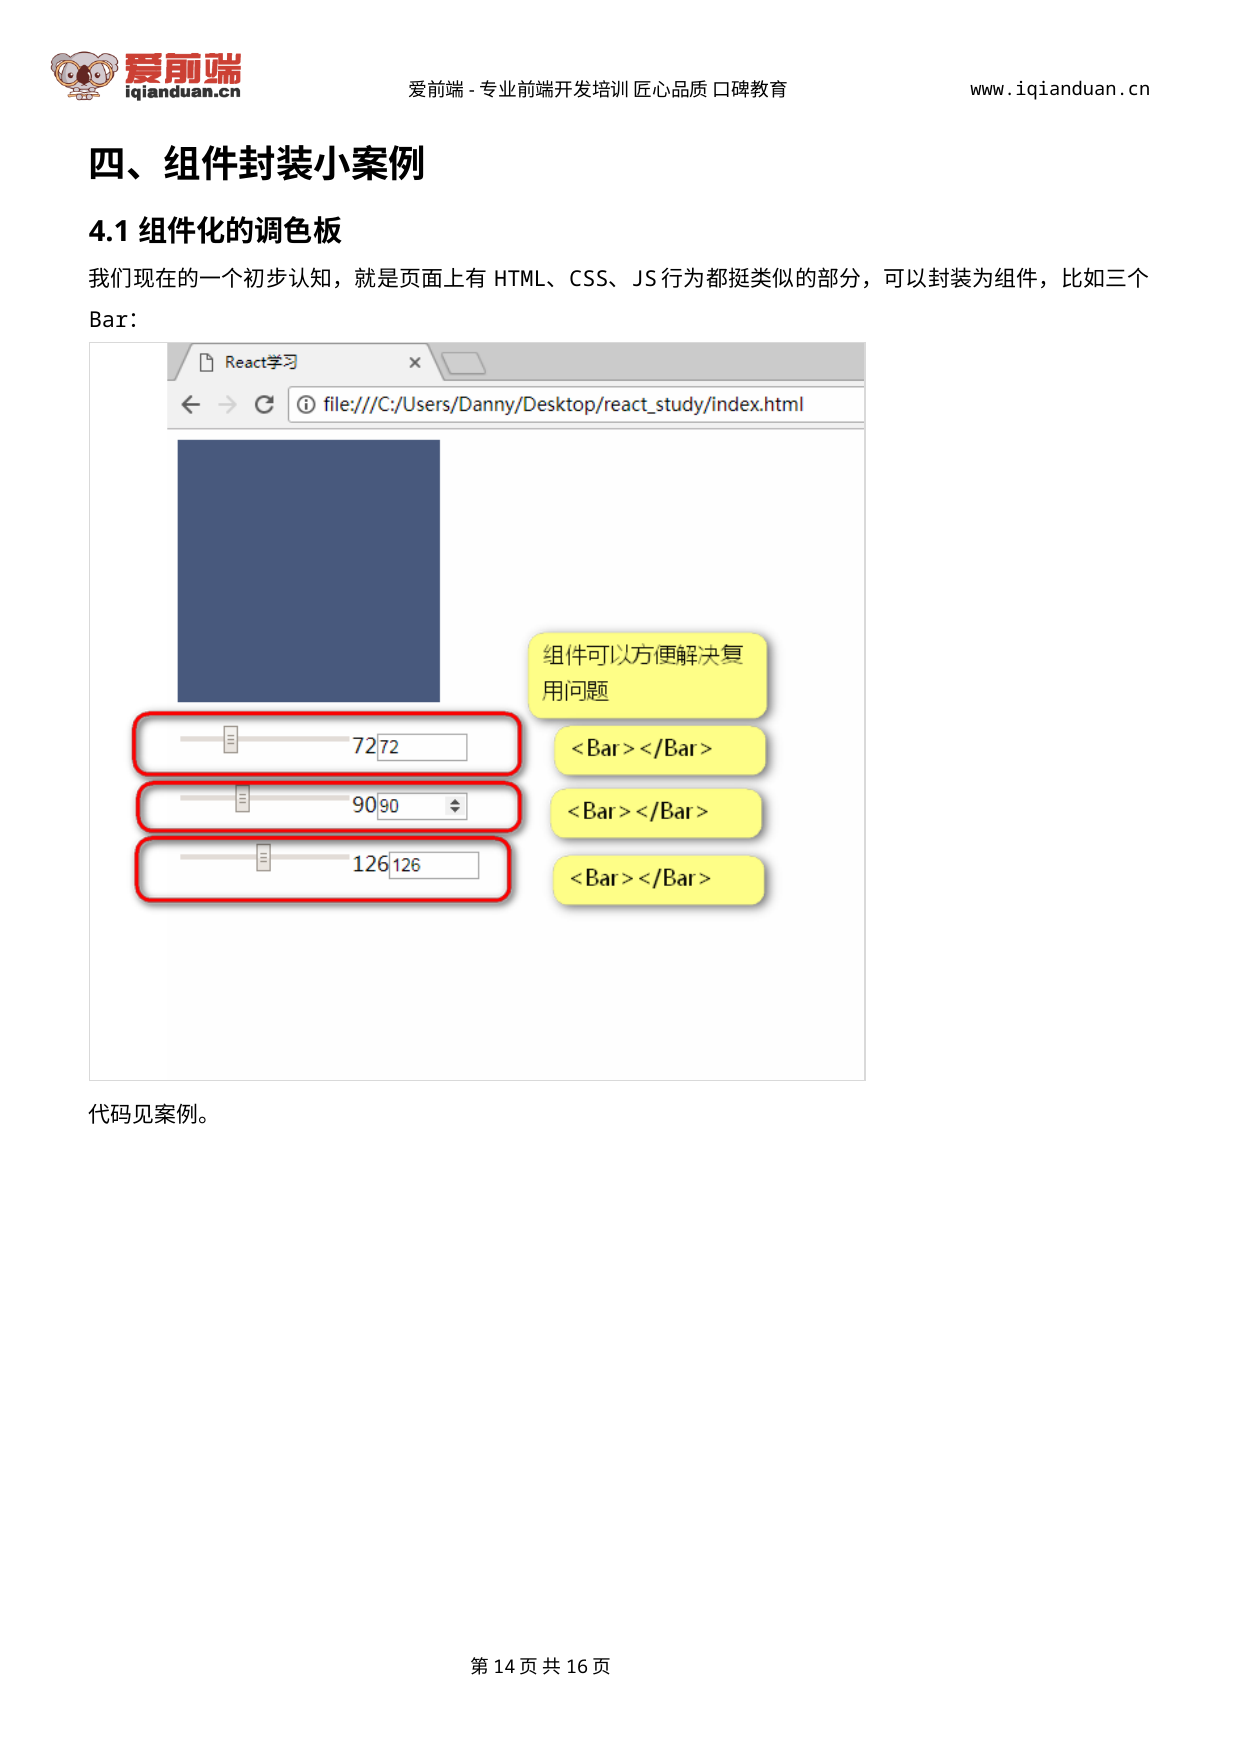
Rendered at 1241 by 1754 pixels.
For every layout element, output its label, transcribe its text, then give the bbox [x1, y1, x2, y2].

picture [90, 343, 864, 1080]
subtitle 4.1 组件化的调色板 [88, 196, 1152, 261]
picture [48, 51, 245, 101]
text 我们现在的一个初步认知，就是页面上有HTML、CSS、JS行为都挺类似的部分，可以封装为组件，比如三个Bar： [88, 261, 1152, 334]
subtitle 组件封装小案例 [88, 129, 1152, 194]
text 代码见案例。 [88, 1097, 1152, 1129]
